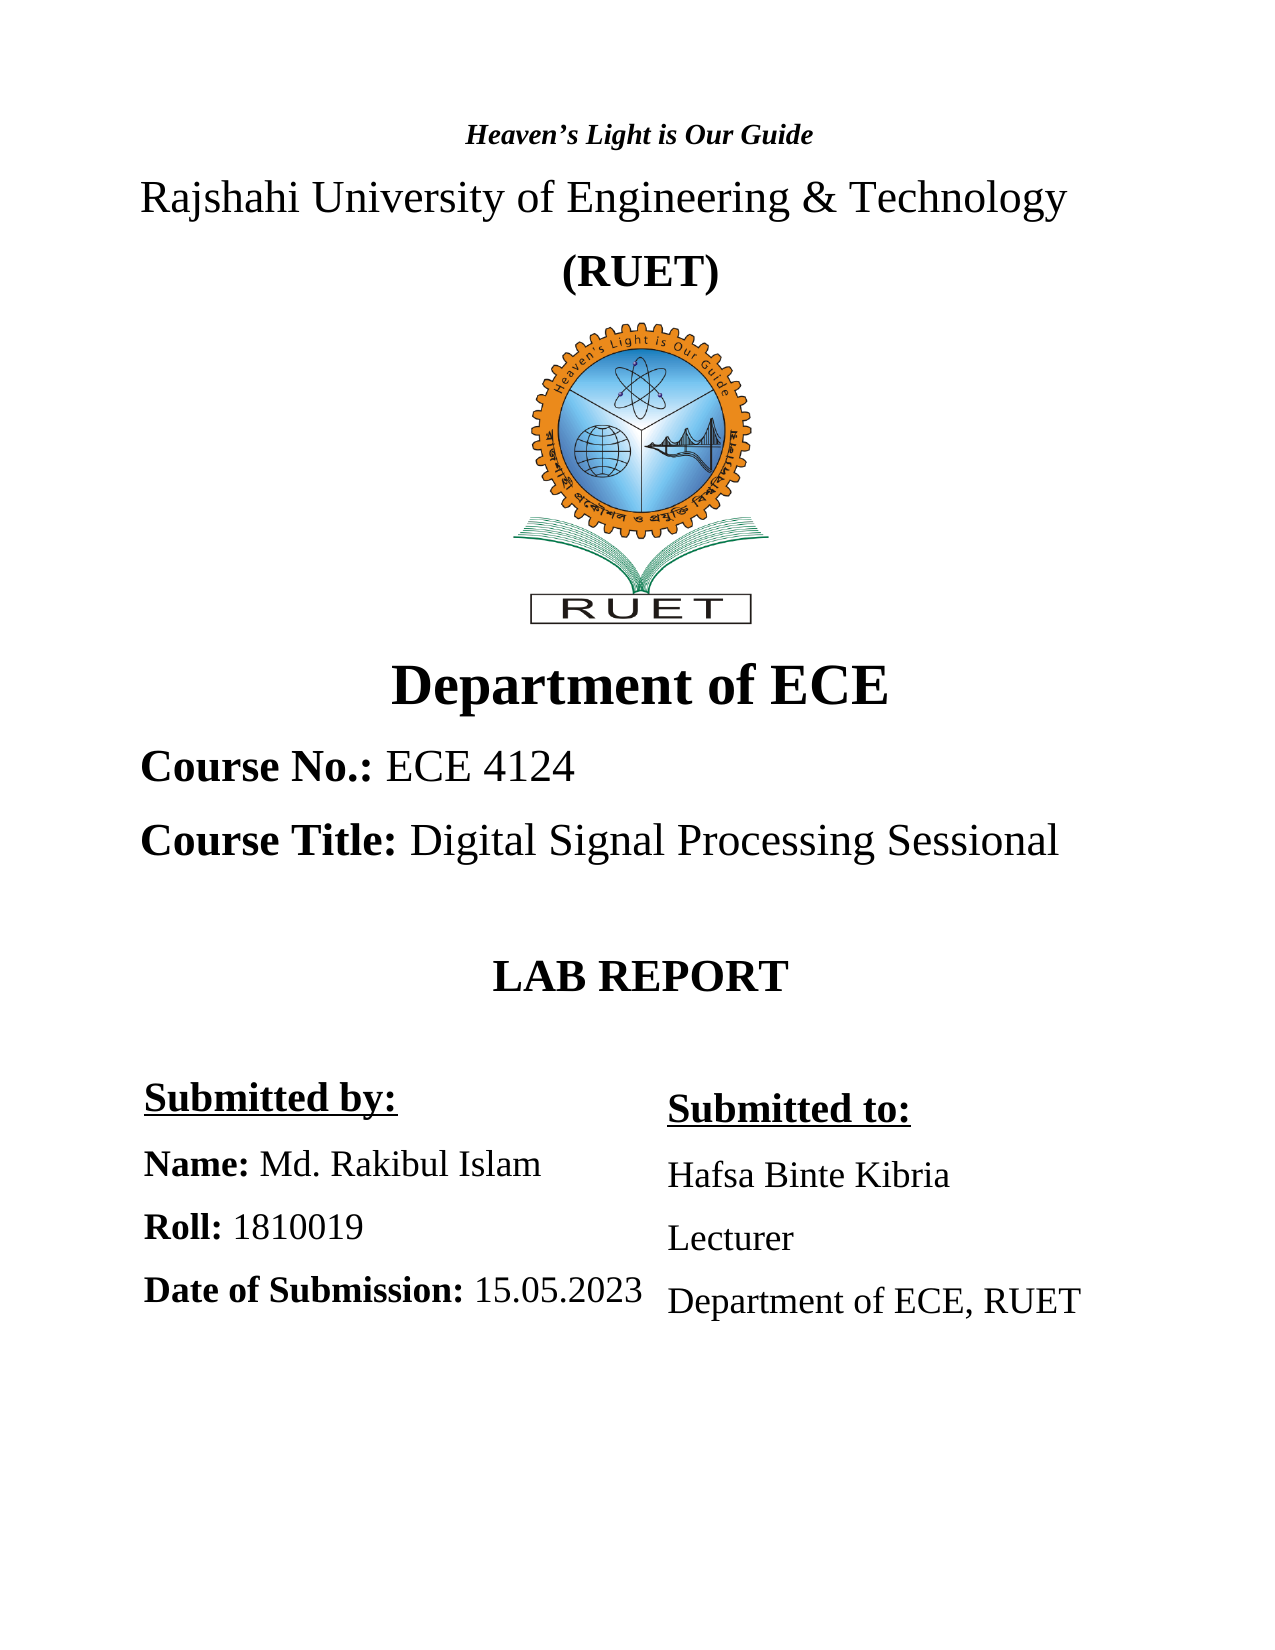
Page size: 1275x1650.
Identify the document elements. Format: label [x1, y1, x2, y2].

picture [503, 316, 778, 631]
